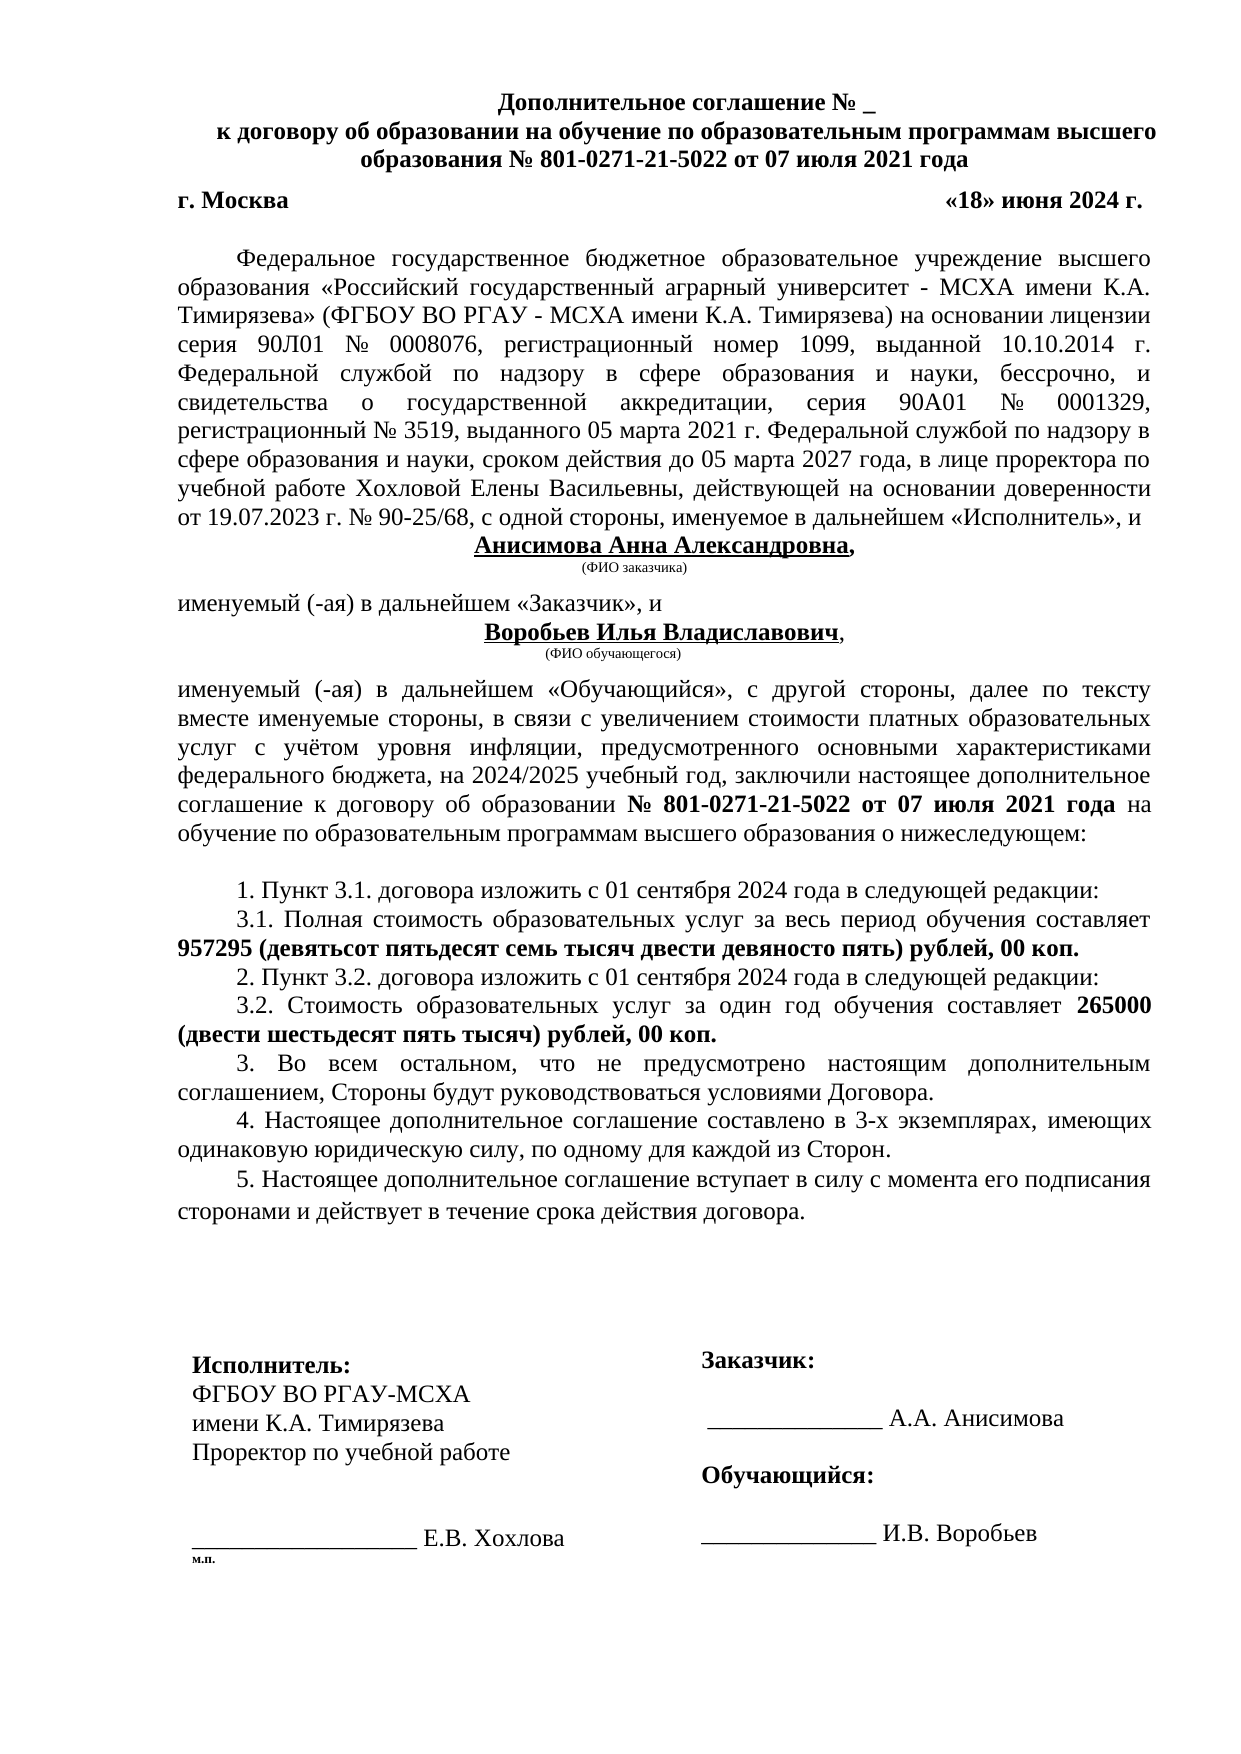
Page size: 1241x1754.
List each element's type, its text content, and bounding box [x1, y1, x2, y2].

text ______________ И.В. Воробьев [701, 1518, 1152, 1547]
text 3.1. Полная стоимость образовательных услуг за весь период обучения составляет 957295 (девятьсот пятьдесят семь тысяч двести девяносто пять) рублей, 00 коп. [177, 904, 1152, 962]
text 4. Настоящее дополнительное соглашение составлено в 3-х экземплярах, имеющих одинаковую юридическую силу, по одному для каждой из Сторон. [177, 1105, 1152, 1163]
table_header Исполнитель: ФГБОУ ВО РГАУ-МСХА имени К.А. Тимирязева Проректор по учебной работе __________________ Е.В. Хохлова м.п. [185, 1350, 664, 1611]
text ______________ А.А. Анисимова [701, 1403, 1152, 1432]
text Воробьев Илья Владиславович, [177, 617, 1152, 645]
text 3. Во всем остальном, что не предусмотрено настоящим дополнительным соглашением, Стороны будут руководствоваться условиями Договора. [177, 1048, 1152, 1105]
text Обучающийся: [701, 1460, 1152, 1489]
text именуемый (-ая) в дальнейшем «Обучающийся», с другой стороны, далее по тексту вместе именуемые стороны, в связи с увеличением стоимости платных образовательных услуг с учётом уровня инфляции, предусмотренного основными характеристиками федерального бюджета, на 2024/2025 учебный год, заключили настоящее дополнительное соглашение к договору об образовании № 801-0271-21-5022 от 07 июля 2021 года на обучение по образовательным программам высшего образования о нижеследующем: [177, 674, 1152, 847]
text именуемый (-ая) в дальнейшем «Заказчик», и [177, 588, 1152, 617]
text Анисимова Анна Александровна, [177, 530, 1152, 559]
text к договору об образовании на обучение по образовательным программам высшего образования № 801-0271-21-5022 от 07 июля 2021 года [133, 116, 1196, 173]
text (ФИО заказчика) [177, 559, 1152, 588]
text 3.2. Стоимость образовательных услуг за один год обучения составляет 265000 (двести шестьдесят пять тысяч) рублей, 00 коп. [177, 990, 1152, 1048]
text Заказчик: [701, 1345, 1152, 1374]
text г. Москва «18» июня 2024 г. [133, 185, 1196, 214]
text 2. Пункт 3.2. договора изложить с 01 сентября 2024 года в следующей редакции: [177, 962, 1152, 990]
text (ФИО обучающегося) [177, 645, 1152, 674]
text Федеральное государственное бюджетное образовательное учреждение высшего образования «Российский государственный аграрный университет - МСХА имени К.А. Тимирязева» (ФГБОУ ВО РГАУ - МСХА имени К.А. Тимирязева) на основании лицензии серия 90Л01 № 0008076, регистрационный номер 1099, выданной 10.10.2014 г. Федеральной службой по надзору в сфере образования и науки, бессрочно, и свидетельства о государственной аккредитации, серия 90А01 № 0001329, регистрационный № 3519, выданного 05 марта 2021 г. Федеральной службой по надзору в сфере образования и науки, сроком действия до 05 марта 2027 года, в лице проректора по учебной работе Хохловой Елены Васильевны, действующей на основании доверенности от 19.07.2023 г. № 90-25/68, с одной стороны, именуемое в дальнейшем «Исполнитель», и [177, 243, 1152, 530]
text 5. Настоящее дополнительное соглашение вступает в силу с момента его подписания сторонами и действует в течение срока действия договора. [177, 1163, 1152, 1225]
text 1. Пункт 3.1. договора изложить с 01 сентября 2024 года в следующей редакции: [177, 875, 1152, 904]
text Дополнительное соглашение № _ [177, 87, 1196, 116]
